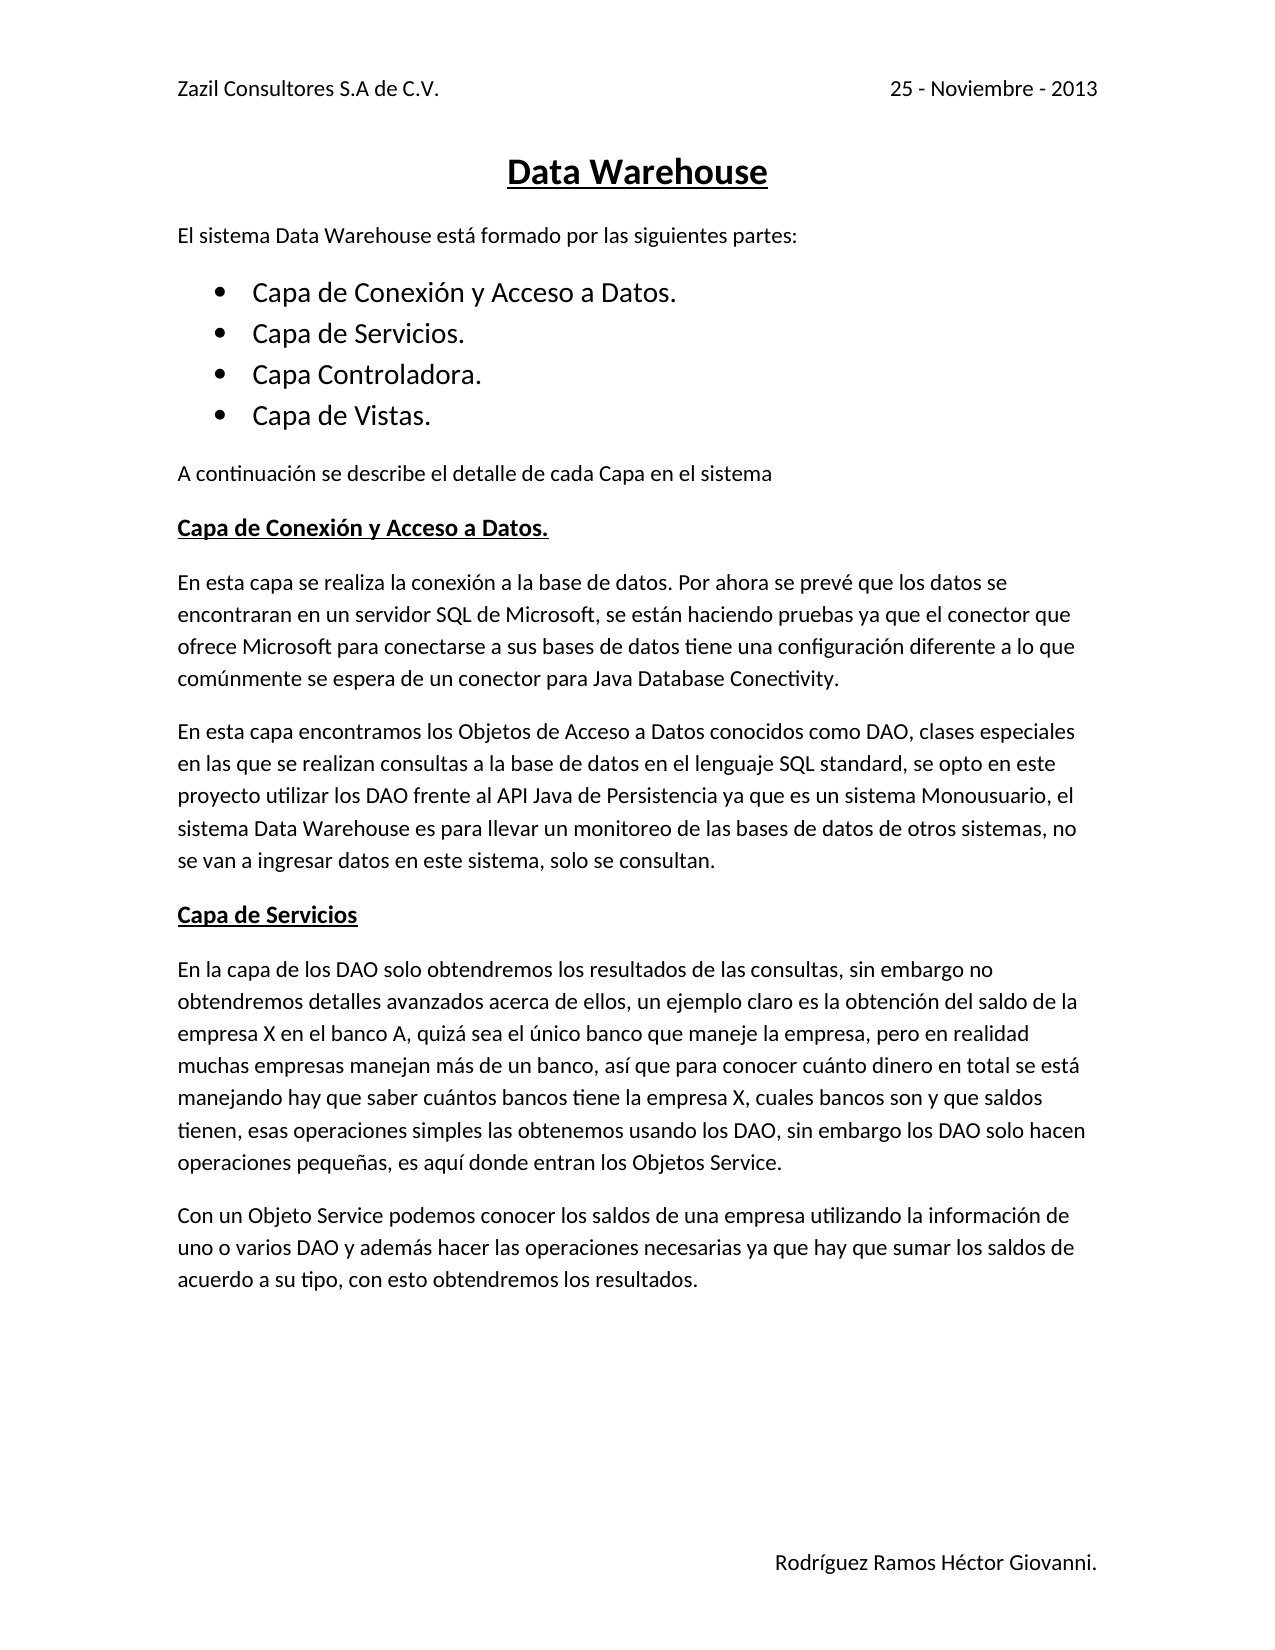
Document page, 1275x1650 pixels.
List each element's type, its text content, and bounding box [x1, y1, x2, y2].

list Capa de Servicios. [215, 315, 1098, 351]
list Capa de Conexión y Acceso a Datos. [215, 274, 1098, 310]
text Capa de Servicios [177, 899, 1098, 929]
text En esta capa encontramos los Objetos de Acceso a Datos conocidos como DAO, clases especiales en las que se realizan consultas a la base de datos en el lenguaje SQL standard, se opto en este proyecto utilizar los DAO frente al API Java de Persistencia ya que es un sistema Monousuario, el sistema Data Warehouse es para llevar un monitoreo de las bases de datos de otros sistemas, no se van a ingresar datos en este sistema, solo se consultan. [177, 717, 1098, 874]
text El sistema Data Warehouse está formado por las siguientes partes: [177, 221, 1098, 249]
text Capa de Conexión y Acceso a Datos. [177, 512, 1098, 542]
text En esta capa se realiza la conexión a la base de datos. Por ahora se prevé que los datos se encontraran en un servidor SQL de Microsoft, se están haciendo pruebas ya que el conector que ofrece Microsoft para conectarse a sus bases de datos tiene una configuración diferente a lo que comúnmente se espera de un conector para Java Database Conectivity. [177, 568, 1098, 692]
text A continuación se describe el detalle de cada Capa en el sistema [177, 459, 1098, 487]
text Con un Objeto Service podemos conocer los saldos de una empresa utilizando la información de uno o varios DAO y además hacer las operaciones necesarias ya que hay que sumar los saldos de acuerdo a su tipo, con esto obtendremos los resultados. [177, 1201, 1098, 1293]
list Capa de Vistas. [215, 397, 1098, 433]
text En la capa de los DAO solo obtendremos los resultados de las consultas, sin embargo no obtendremos detalles avanzados acerca de ellos, un ejemplo claro es la obtención del saldo de la empresa X en el banco A, quizá sea el único banco que maneje la empresa, pero en realidad muchas empresas manejan más de un banco, así que para conocer cuánto dinero en total se está manejando hay que saber cuántos bancos tiene la empresa X, cuales bancos son y que saldos tienen, esas operaciones simples las obtenemos usando los DAO, sin embargo los DAO solo hacen operaciones pequeñas, es aquí donde entran los Objetos Service. [177, 955, 1098, 1176]
list Capa Controladora. [215, 356, 1098, 392]
text Data Warehouse [177, 148, 1098, 193]
